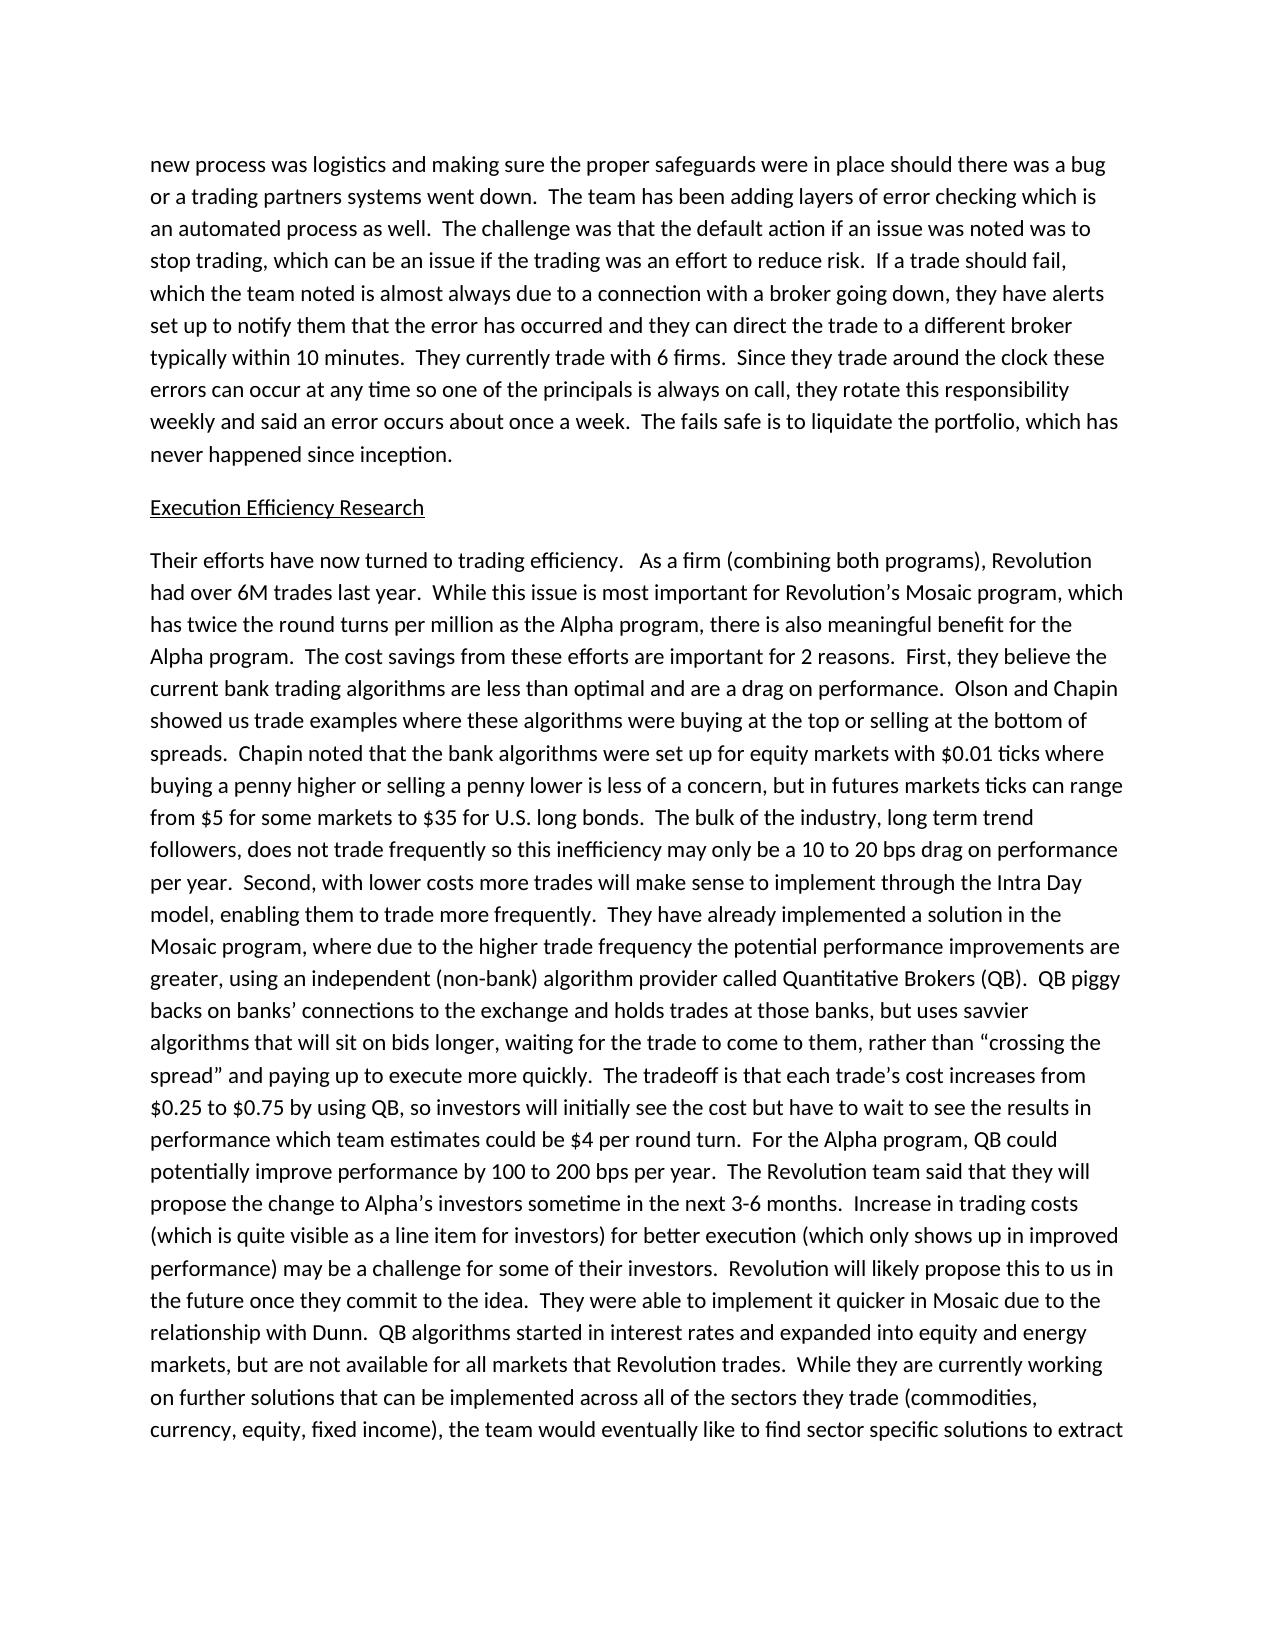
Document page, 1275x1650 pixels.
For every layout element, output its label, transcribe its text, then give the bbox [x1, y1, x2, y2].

text Execution Efficiency Research [150, 493, 1125, 521]
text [150, 150, 1125, 468]
